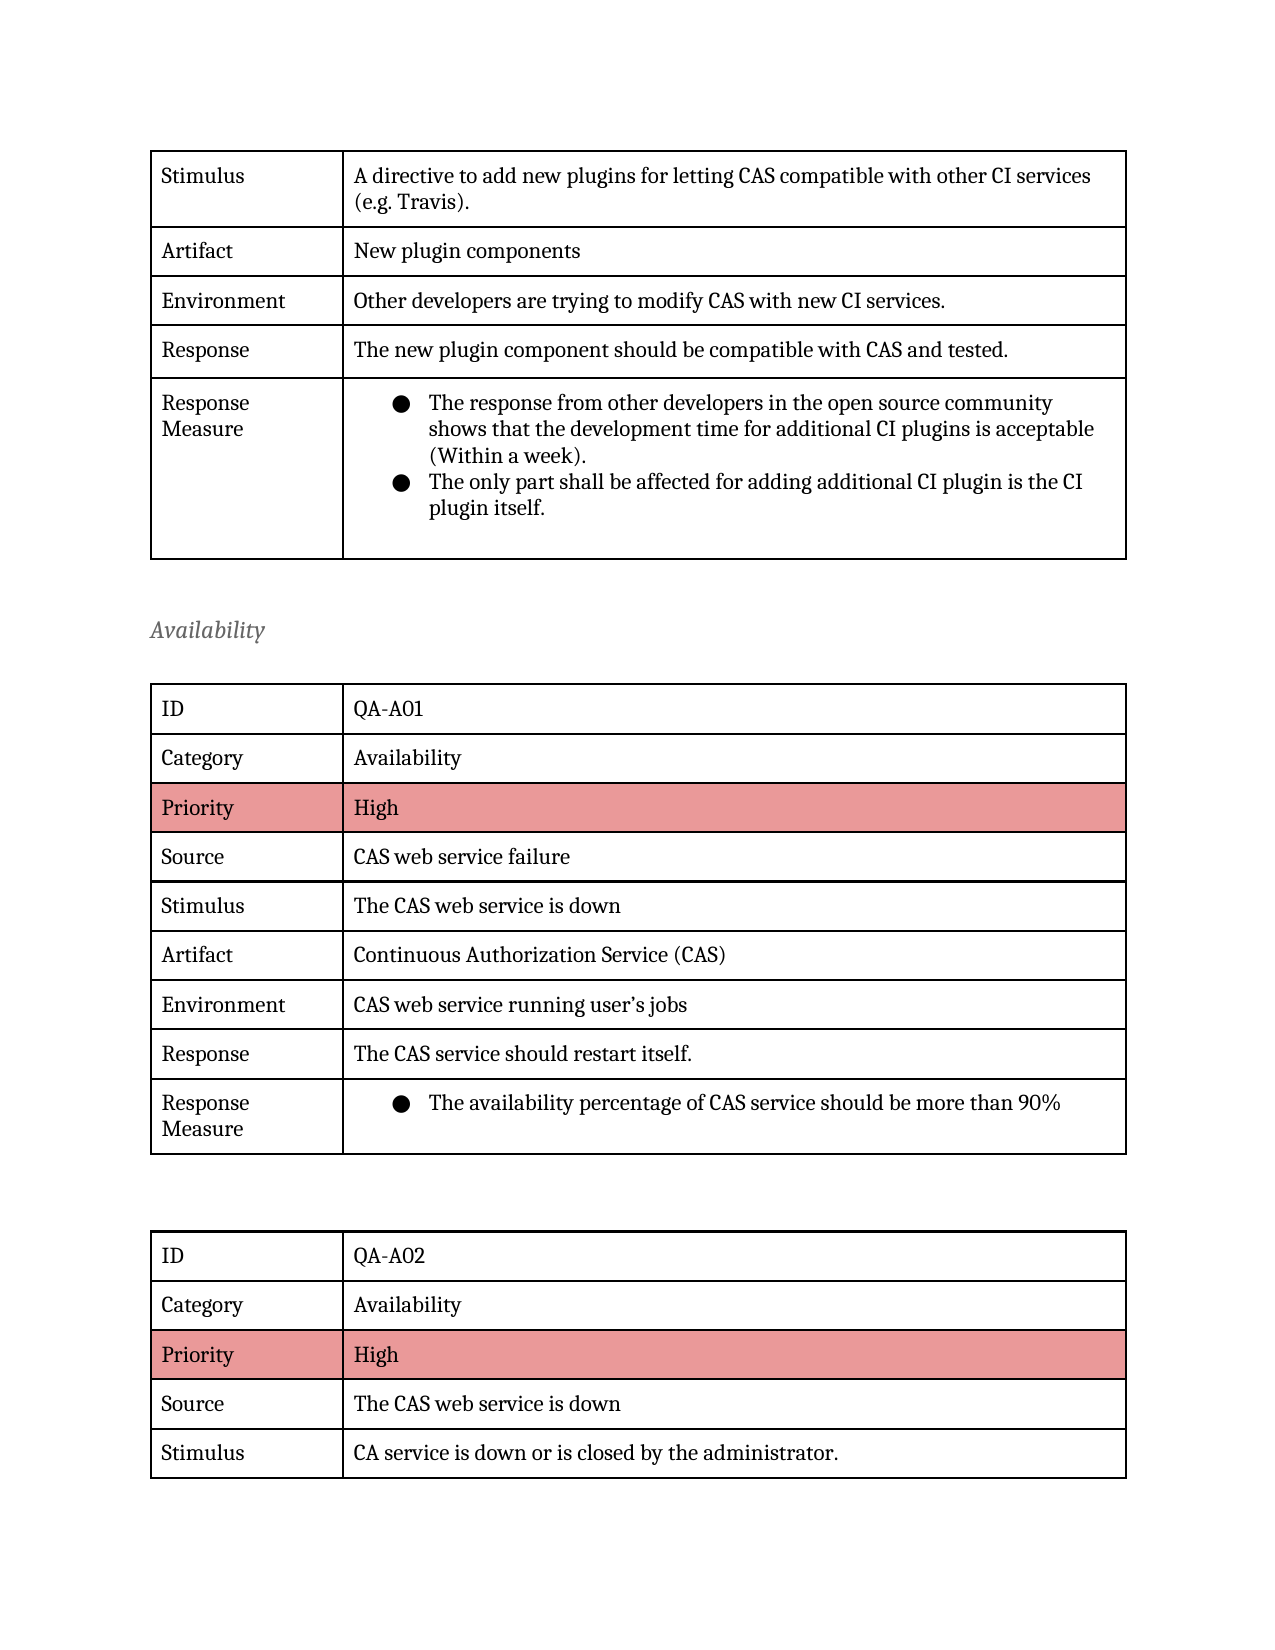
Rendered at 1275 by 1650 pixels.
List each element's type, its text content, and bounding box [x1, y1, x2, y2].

table_cell Environment [152, 277, 342, 324]
table_cell New plugin components [344, 228, 1125, 275]
table_cell Continuous Authorization Service (CAS) [344, 932, 1125, 979]
table_cell Source [152, 833, 342, 880]
table_header QA-A01 [344, 685, 1125, 732]
table_header QA-A02 [344, 1233, 1125, 1279]
table_cell The availability percentage of CAS service should be more than 90% [344, 1080, 1125, 1153]
table_cell Artifact [152, 228, 342, 275]
table_cell Response Measure [152, 379, 342, 558]
table_cell Response [152, 1030, 342, 1077]
table_cell Availability [344, 735, 1125, 782]
table_cell Response [152, 326, 342, 377]
table_cell Source [152, 1380, 342, 1427]
table_cell High [344, 784, 1125, 831]
table_cell Category [152, 1282, 342, 1329]
table_cell The CAS web service is down [344, 883, 1125, 929]
table_cell Stimulus [152, 883, 342, 929]
table_cell Other developers are trying to modify CAS with new CI services. [344, 277, 1125, 324]
table_cell High [344, 1331, 1125, 1378]
table_cell Stimulus [152, 152, 342, 226]
table_header ID [152, 685, 342, 732]
table_cell The CAS web service is down [344, 1380, 1125, 1427]
subtitle Availability [150, 616, 1125, 645]
table_cell Response Measure [152, 1080, 342, 1153]
table_cell Priority [152, 1331, 342, 1378]
table_cell Priority [152, 784, 342, 831]
table_cell Environment [152, 981, 342, 1028]
table_cell The response from other developers in the open source community shows that the development time for additional CI plugins is acceptable (Within a week). The only part shall be affected for adding additional CI plugin is the CI plugin itself. [344, 379, 1125, 558]
table_cell Artifact [152, 932, 342, 979]
table_cell The new plugin component should be compatible with CAS and tested. [344, 326, 1125, 377]
table_cell CAS web service failure [344, 833, 1125, 880]
table_cell Stimulus [152, 1430, 342, 1477]
table_cell CA service is down or is closed by the administrator. [344, 1430, 1125, 1477]
table_cell The CAS service should restart itself. [344, 1030, 1125, 1077]
table_cell CAS web service running user’s jobs [344, 981, 1125, 1028]
table_cell Category [152, 735, 342, 782]
table_header ID [152, 1233, 342, 1279]
table_cell Availability [344, 1282, 1125, 1329]
table_cell A directive to add new plugins for letting CAS compatible with other CI services (e.g. Travis). [344, 152, 1125, 226]
